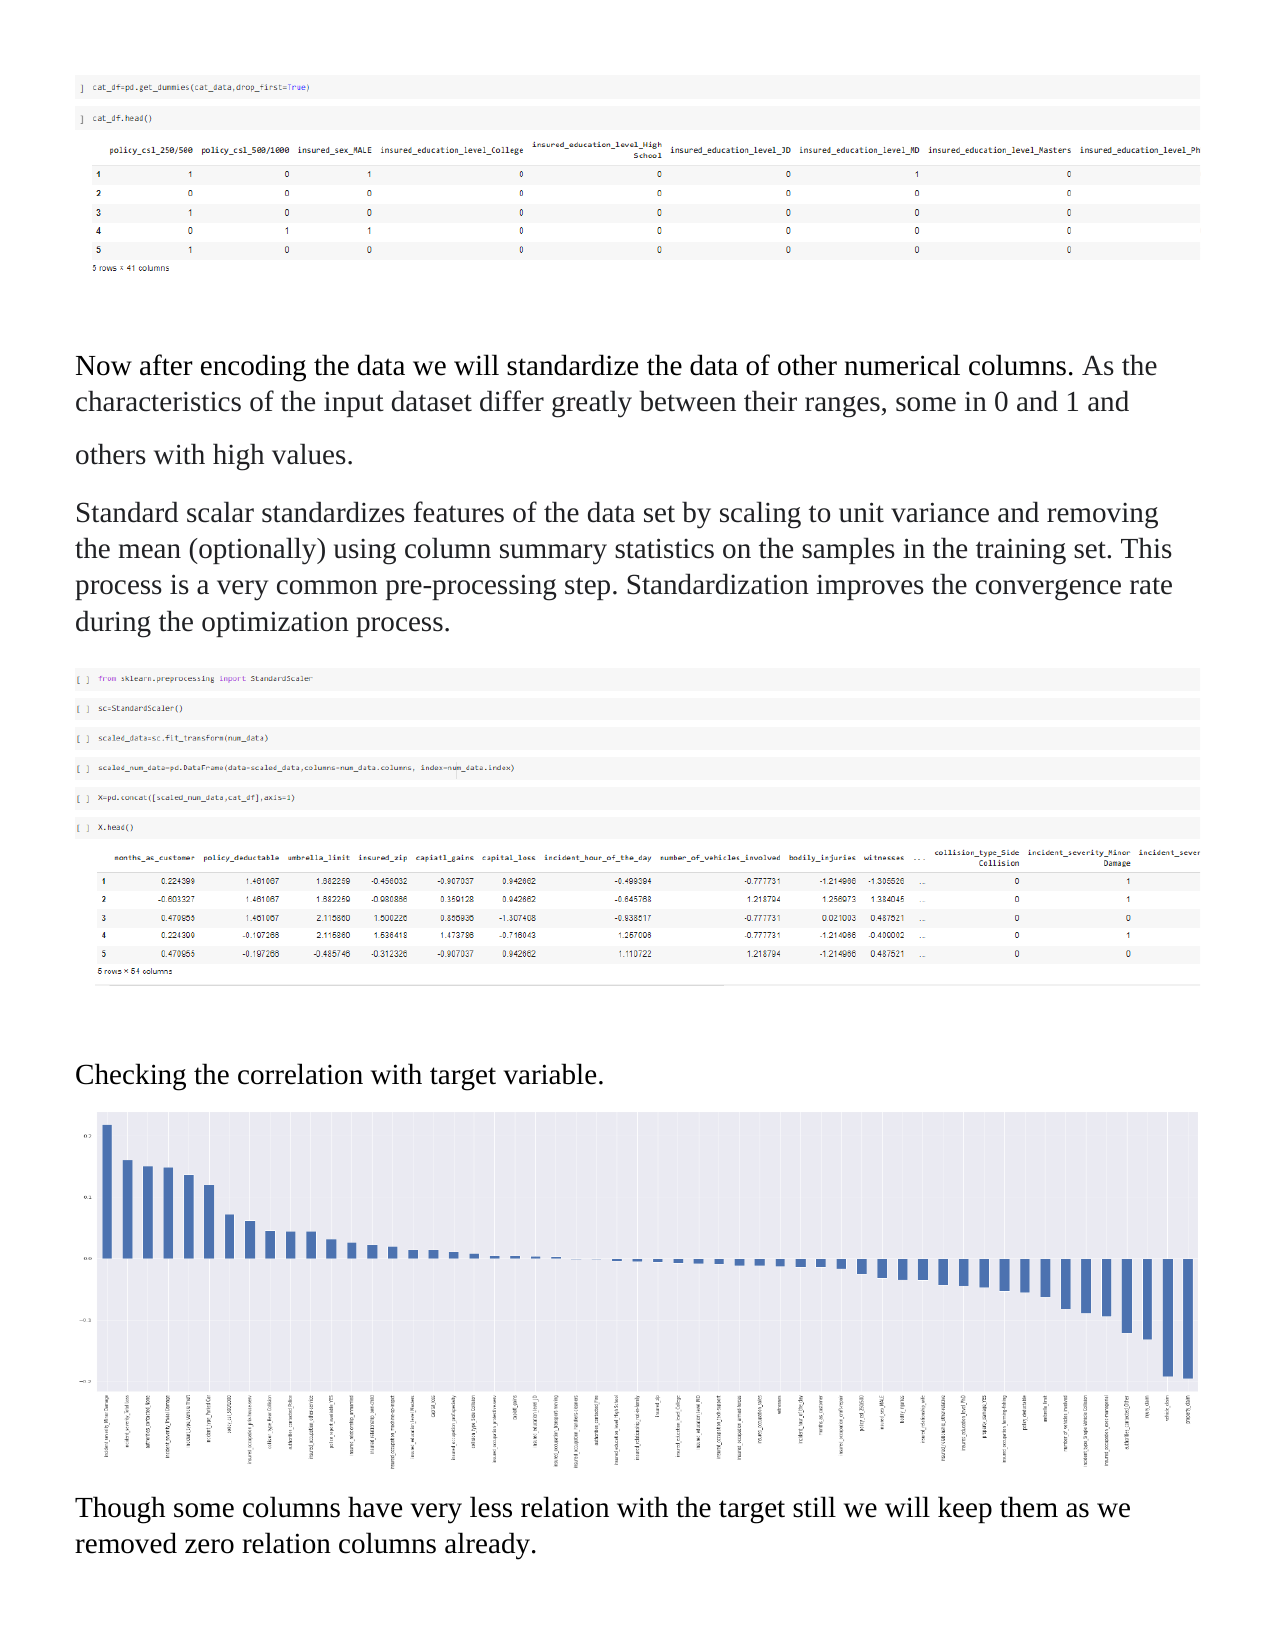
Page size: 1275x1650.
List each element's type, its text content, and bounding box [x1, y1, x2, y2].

text Though some columns have very less relation with the target still we will keep them as we removed zero relation columns already. [75, 1490, 1200, 1559]
picture [75, 1110, 1200, 1471]
text Now after encoding the data we will standardize the data of other numerical columns. As the characteristics of the input dataset differ greatly between their ranges, some in 0 and 1 and others with high values. [75, 348, 1200, 474]
text Standard scalar standardizes features of the data set by scaling to unit variance and removing the mean (optionally) using column summary statistics on the samples in the training set. This process is a very common pre-processing step. Standardization improves the convergence rate during the optimization process. [75, 495, 1200, 637]
picture [75, 75, 1200, 277]
text Checking the correlation with target variable. [75, 1057, 1200, 1091]
picture [75, 656, 1200, 986]
